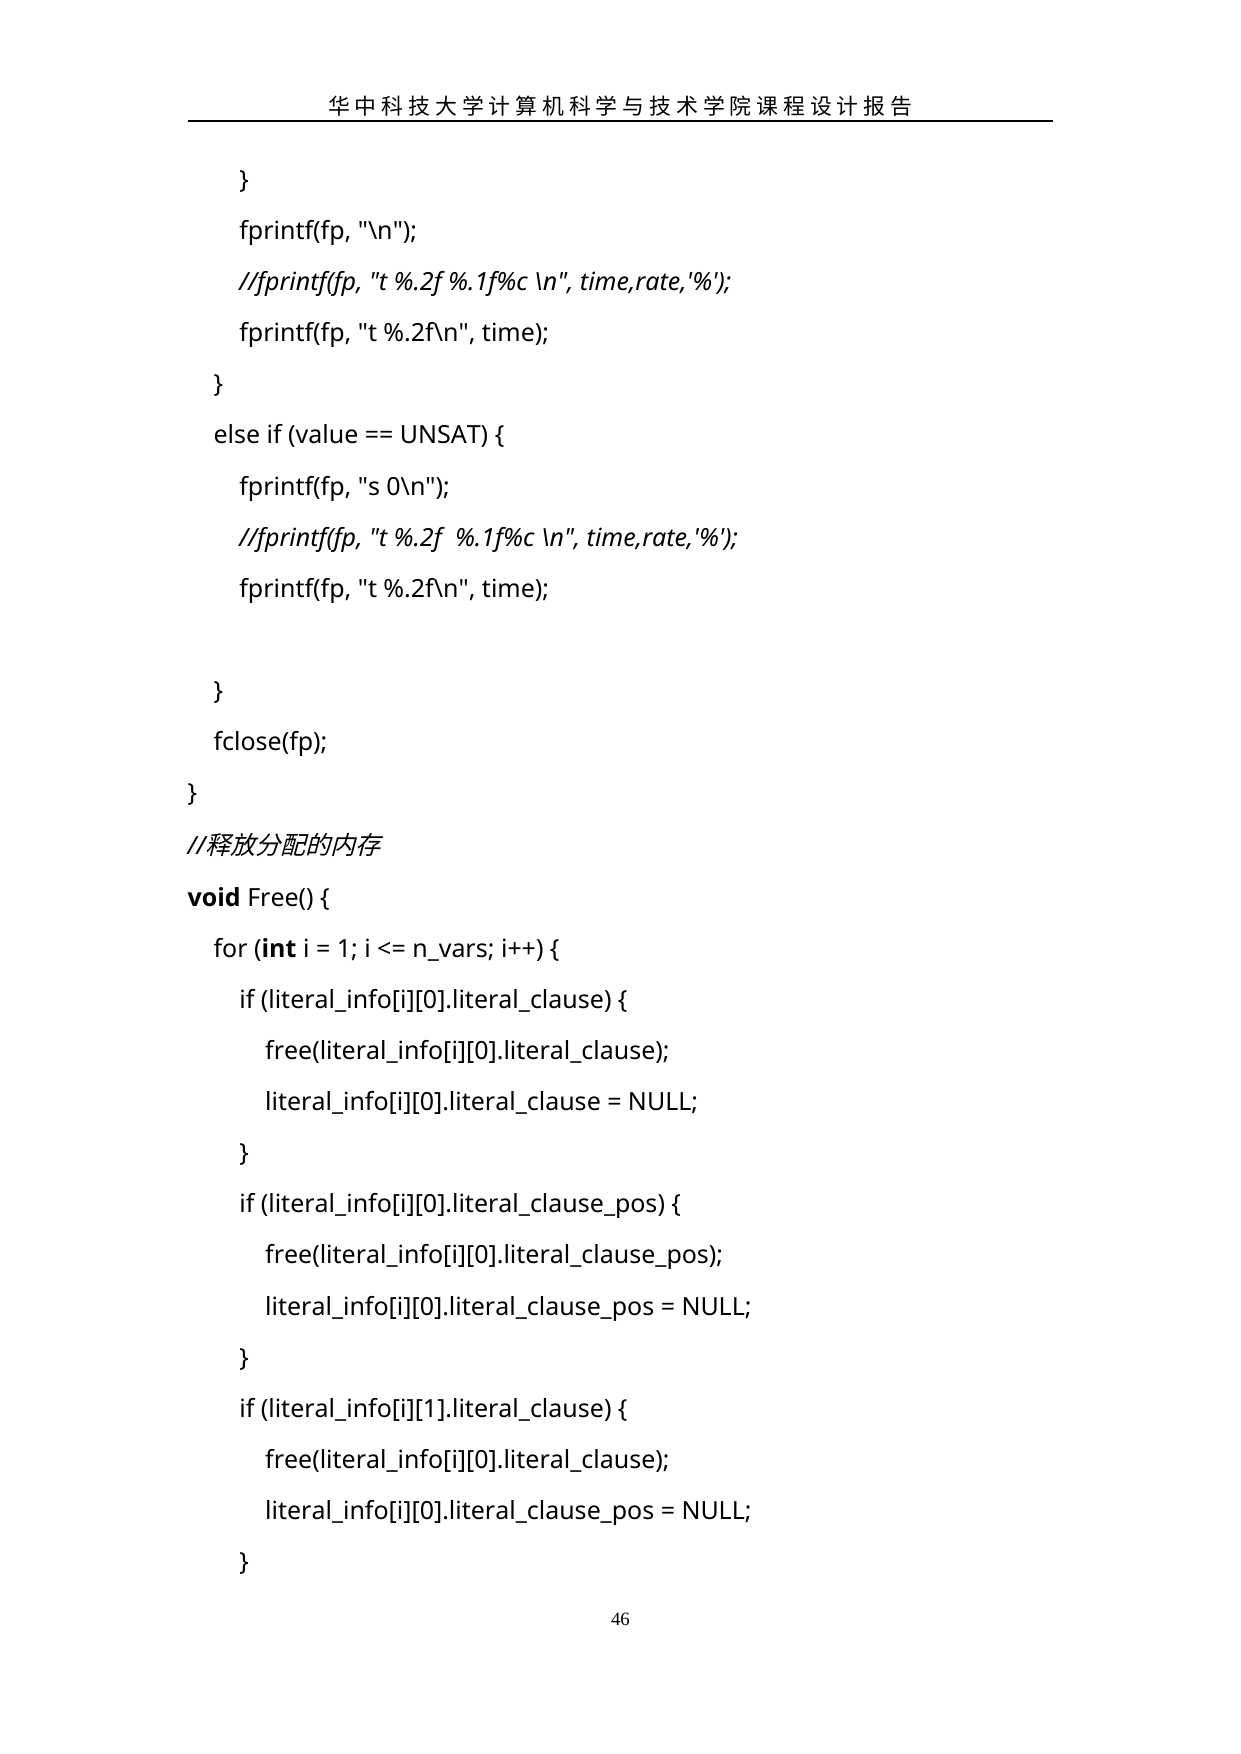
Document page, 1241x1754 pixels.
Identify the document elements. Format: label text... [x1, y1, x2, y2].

text } [187, 1135, 1053, 1169]
text } [187, 162, 1053, 196]
text } [187, 1543, 1053, 1577]
text fprintf(fp, "s 0\n"); [187, 468, 1053, 502]
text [187, 1288, 1053, 1322]
text if (literal_info[i][0].literal_clause) { [187, 982, 1053, 1016]
text } [187, 1339, 1053, 1373]
text if (literal_info[i][0].literal_clause_pos) { [187, 1186, 1053, 1220]
text //释放分配的内存 [187, 826, 1053, 862]
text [187, 1492, 1053, 1526]
text free(literal_info[i][0].literal_clause); [187, 1033, 1053, 1067]
text if (literal_info[i][1].literal_clause) { [187, 1390, 1053, 1424]
text } [187, 774, 1053, 808]
text fclose(fp); [187, 723, 1053, 757]
text for (int i = 1; i <= n_vars; i++) { [187, 931, 1053, 965]
text void Free() { [187, 880, 1053, 914]
text } [187, 366, 1053, 400]
text else if (value == UNSAT) { [187, 417, 1053, 451]
text //fprintf(fp, "t %.2f %.1f%c \n", time,rate,'%'); [187, 264, 1053, 298]
text literal_info[i][0].literal_clause = NULL; [187, 1084, 1053, 1118]
text //fprintf(fp, "t %.2f %.1f%c \n", time,rate,'%'); [187, 519, 1053, 553]
text fprintf(fp, "t %.2f\n", time); [187, 570, 1053, 604]
text } [187, 672, 1053, 706]
text free(literal_info[i][0].literal_clause); [187, 1441, 1053, 1475]
text fprintf(fp, "\n"); [187, 213, 1053, 247]
text free(literal_info[i][0].literal_clause_pos); [187, 1237, 1053, 1271]
text fprintf(fp, "t %.2f\n", time); [187, 315, 1053, 349]
